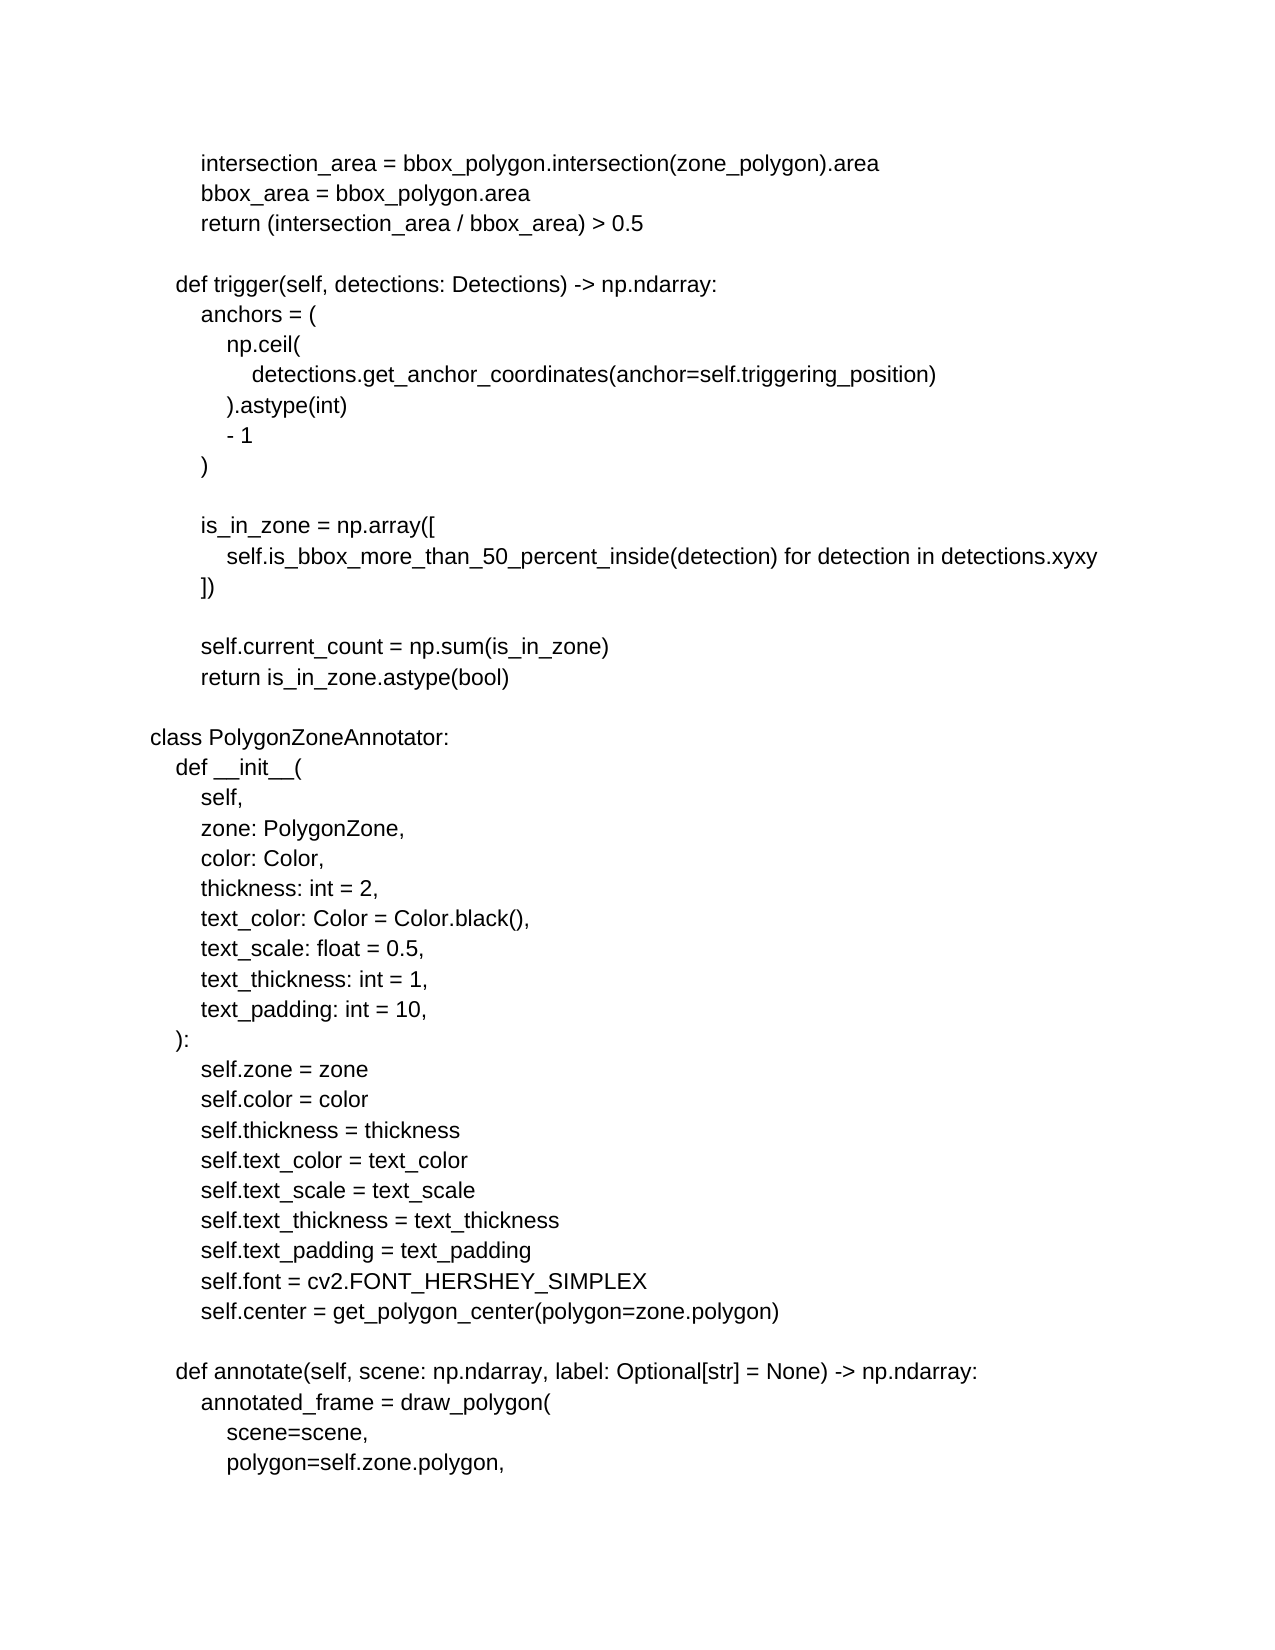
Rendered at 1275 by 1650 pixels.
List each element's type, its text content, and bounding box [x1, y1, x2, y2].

text ]) [150, 573, 1125, 599]
text detections.get_anchor_coordinates(anchor=self.triggering_position) [150, 361, 1125, 388]
text return is_in_zone.astype(bool) [150, 663, 1125, 690]
text self.text_padding = text_padding [150, 1237, 1125, 1264]
text bbox_area = bbox_polygon.area [150, 180, 1125, 207]
text ).astype(int) [150, 392, 1125, 418]
text polygon=self.zone.polygon, [150, 1449, 1125, 1475]
text color: Color, [150, 845, 1125, 871]
text def annotate(self, scene: np.ndarray, label: Optional[str] = None) -> np.ndarray: [150, 1358, 1125, 1385]
text self.font = cv2.FONT_HERSHEY_SIMPLEX [150, 1268, 1125, 1294]
text is_in_zone = np.array([ [150, 512, 1125, 539]
text text_scale: float = 0.5, [150, 935, 1125, 962]
text anchors = ( [150, 301, 1125, 327]
text scene=scene, [150, 1419, 1125, 1445]
text zone: PolygonZone, [150, 814, 1125, 841]
text text_padding: int = 10, [150, 996, 1125, 1022]
text intersection_area = bbox_polygon.intersection(zone_polygon).area [150, 150, 1125, 176]
text self.thickness = thickness [150, 1117, 1125, 1143]
text ): [150, 1026, 1125, 1052]
text self.color = color [150, 1086, 1125, 1113]
text - 1 [150, 422, 1125, 448]
text return (intersection_area / bbox_area) > 0.5 [150, 210, 1125, 237]
text text_thickness: int = 1, [150, 966, 1125, 992]
text def __init__( [150, 754, 1125, 781]
text self.center = get_polygon_center(polygon=zone.polygon) [150, 1298, 1125, 1324]
text class PolygonZoneAnnotator: [150, 724, 1125, 750]
text text_color: Color = Color.black(), [150, 905, 1125, 932]
text thickness: int = 2, [150, 875, 1125, 901]
text self.is_bbox_more_than_50_percent_inside(detection) for detection in detections.xyxy [150, 543, 1125, 569]
text def trigger(self, detections: Detections) -> np.ndarray: [150, 271, 1125, 297]
text self, [150, 784, 1125, 811]
text self.text_color = text_color [150, 1147, 1125, 1173]
text self.text_thickness = text_thickness [150, 1207, 1125, 1234]
text ) [150, 452, 1125, 478]
text annotated_frame = draw_polygon( [150, 1388, 1125, 1415]
text np.ceil( [150, 331, 1125, 358]
text self.current_count = np.sum(is_in_zone) [150, 633, 1125, 660]
text self.zone = zone [150, 1056, 1125, 1083]
text self.text_scale = text_scale [150, 1177, 1125, 1203]
